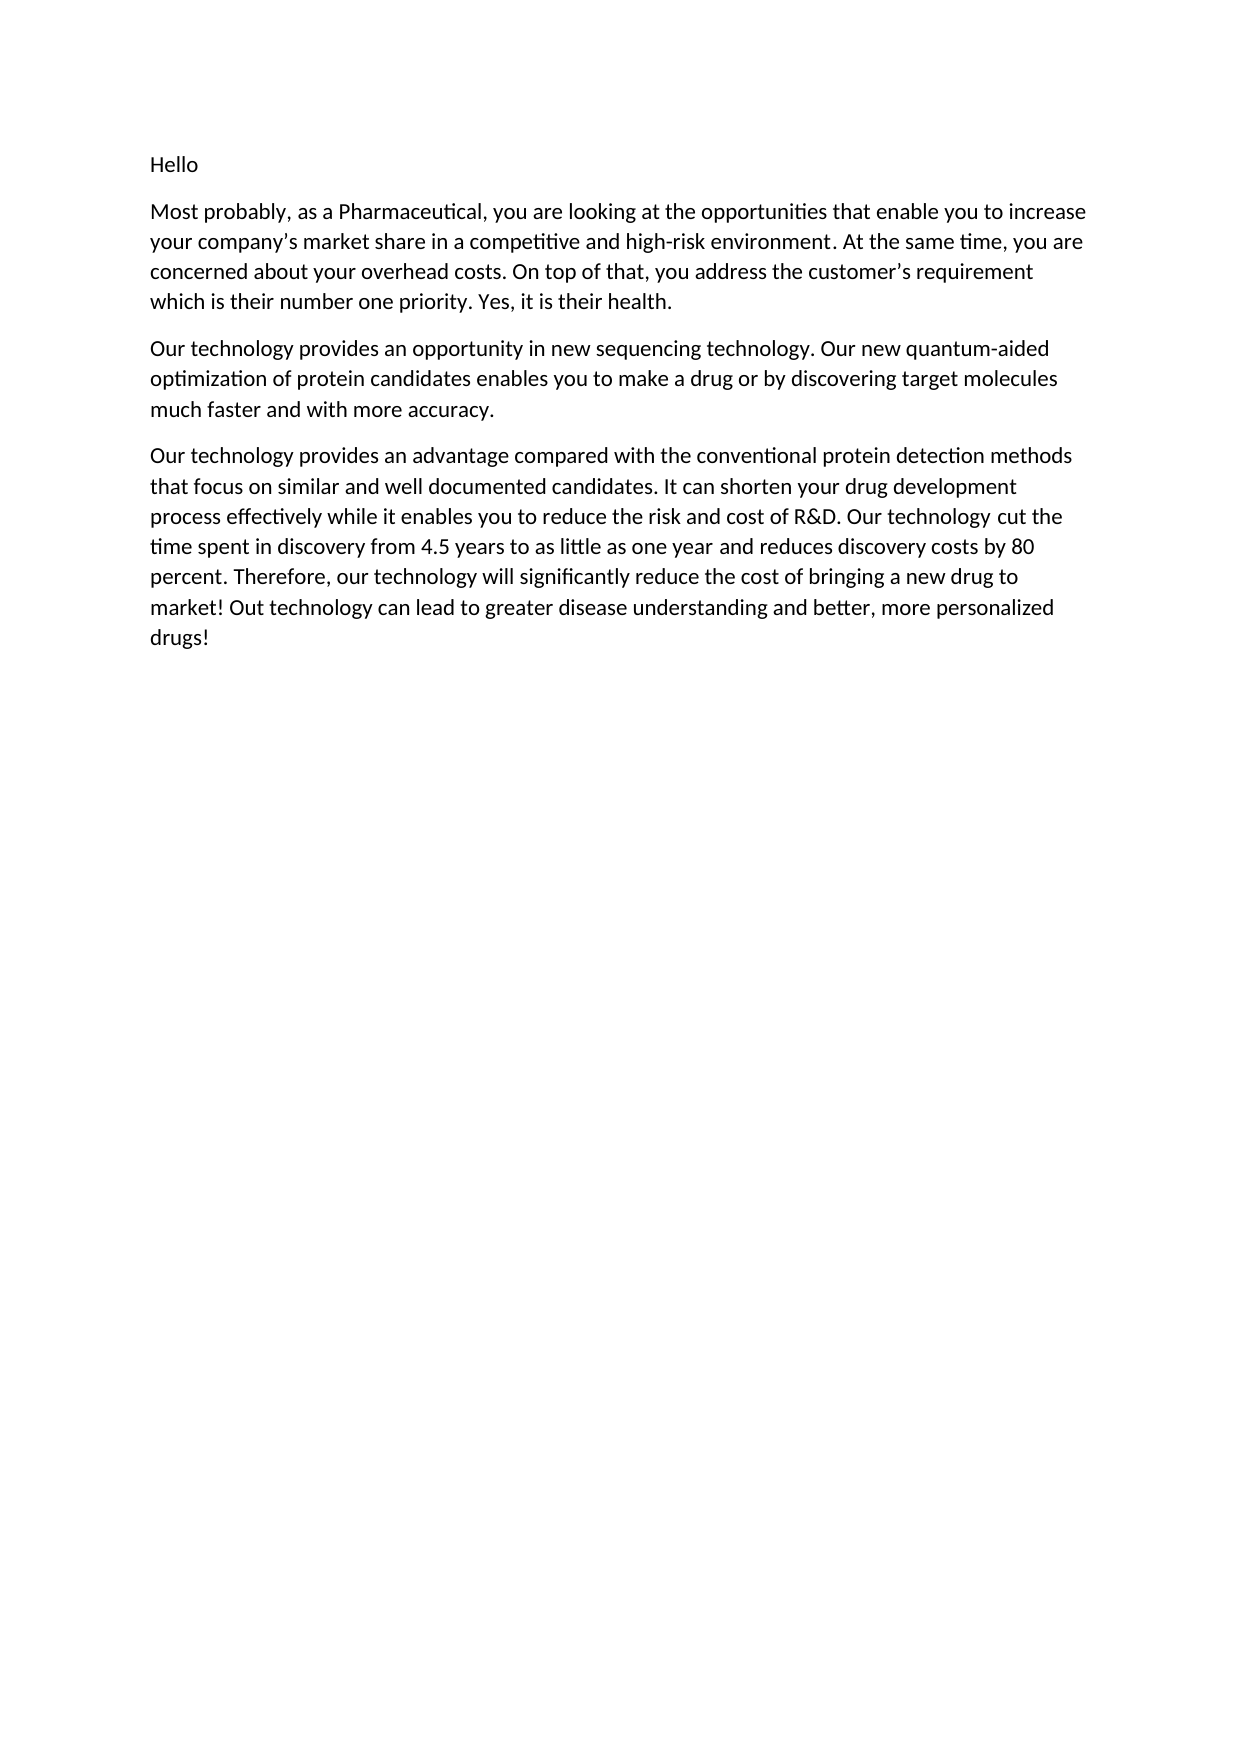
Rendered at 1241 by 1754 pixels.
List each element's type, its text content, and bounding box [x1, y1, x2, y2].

text Our technology provides an advantage compared with the conventional protein detection methods that focus on similar and well documented candidates. It can shorten your drug development process effectively while it enables you to reduce the risk and cost of R&D. Our technology cut the time spent in discovery from 4.5 years to as little as one year and reduces discovery costs by 80 percent. Therefore, our technology will significantly reduce the cost of bringing a new drug to market! Out technology can lead to greater disease understanding and better, more personalized drugs! [150, 442, 1090, 651]
text Our technology provides an opportunity in new sequencing technology. Our new quantum-aided optimization of protein candidates enables you to make a drug or by discovering target molecules much faster and with more accuracy. [150, 334, 1090, 423]
text Most probably, as a Pharmaceutical, you are looking at the opportunities that enable you to increase your company’s market share in a competitive and high-risk environment. At the same time, you are concerned about your overhead costs. On top of that, you address the customer’s requirement which is their number one priority. Yes, it is their health. [150, 197, 1090, 316]
text Hello [150, 150, 1090, 178]
